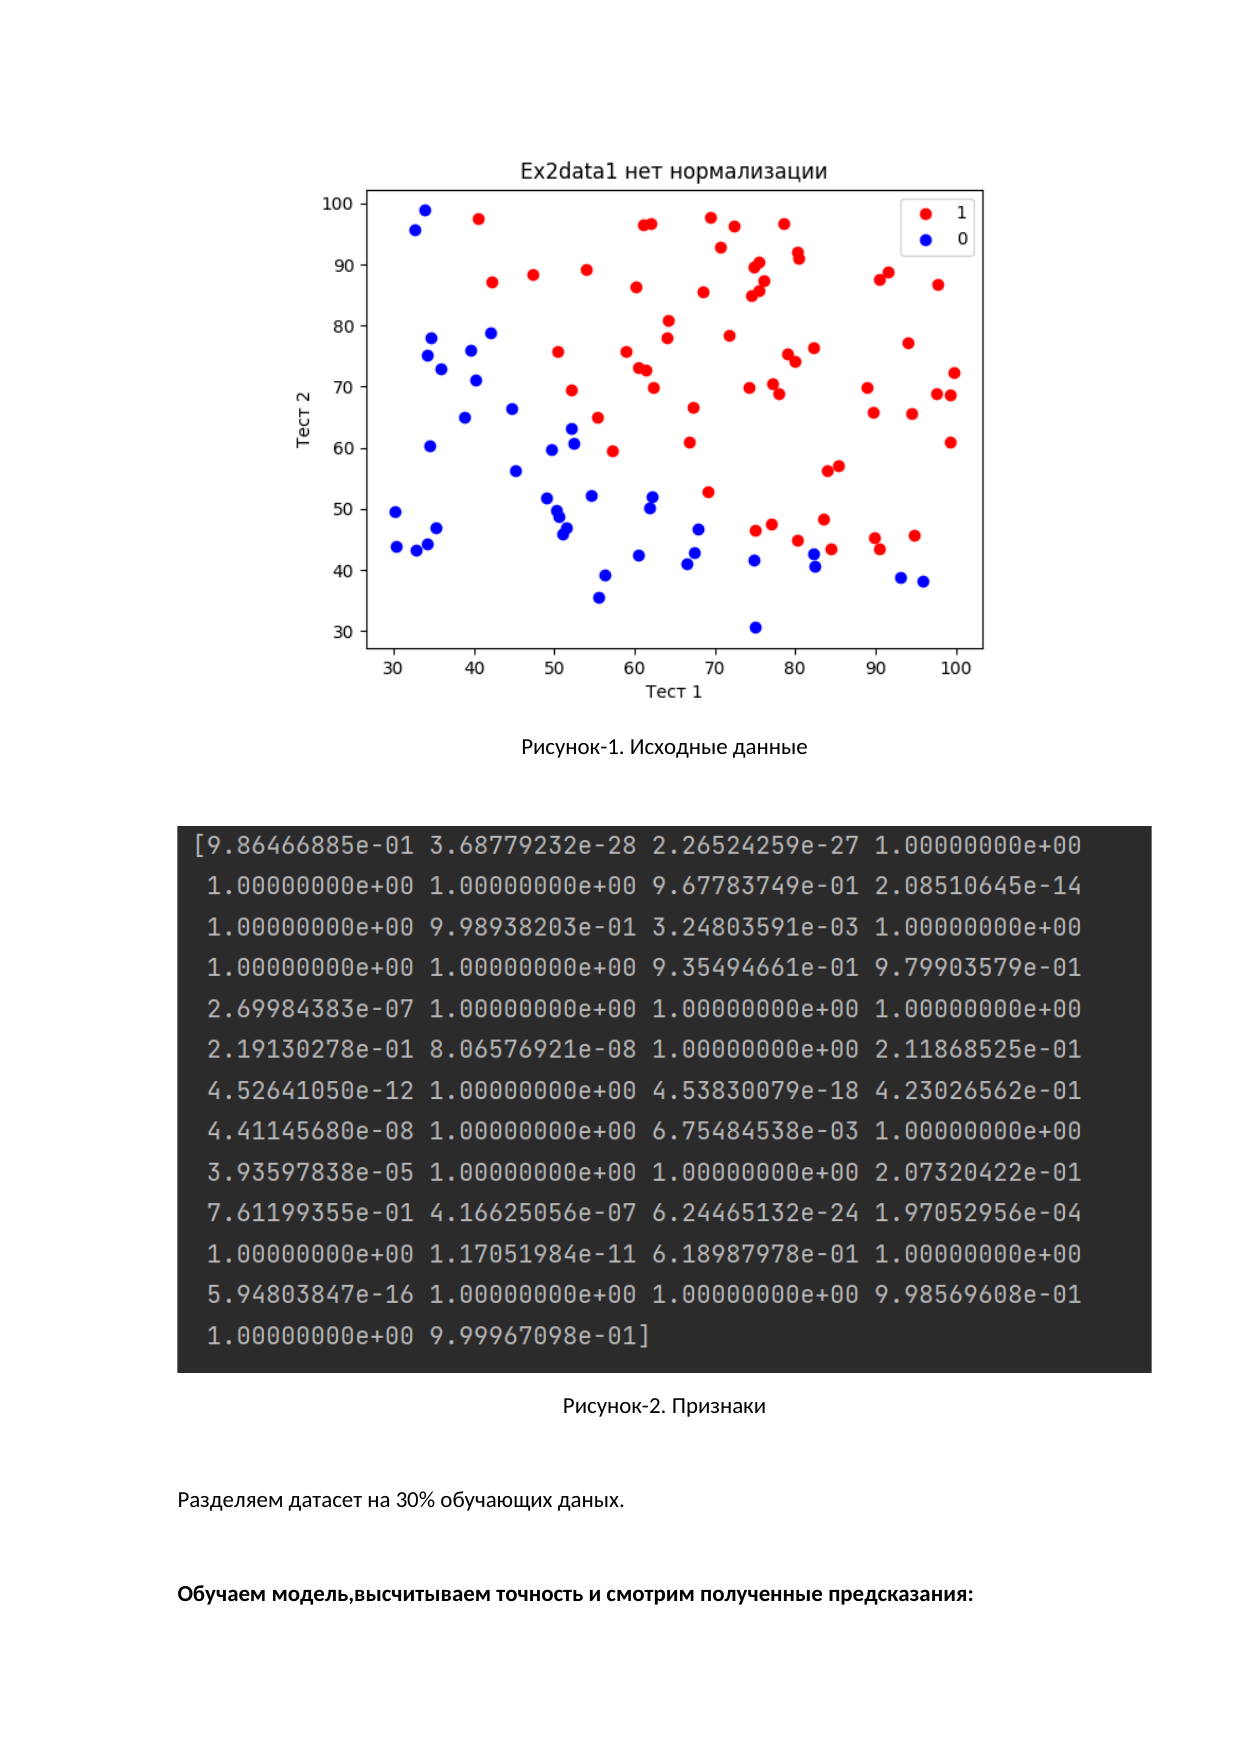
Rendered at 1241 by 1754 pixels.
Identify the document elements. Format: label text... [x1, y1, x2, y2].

text Рисунок-1. Исходные данные [177, 732, 1152, 760]
text Обучаем модель,высчитываем точность и смотрим полученные предсказания: [177, 1579, 1152, 1607]
picture [177, 826, 1152, 1373]
picture [267, 118, 1062, 714]
text Разделяем датасет на 30% обучающих даных. [177, 1485, 1152, 1513]
text Рисунок-2. Признаки [177, 1391, 1152, 1419]
